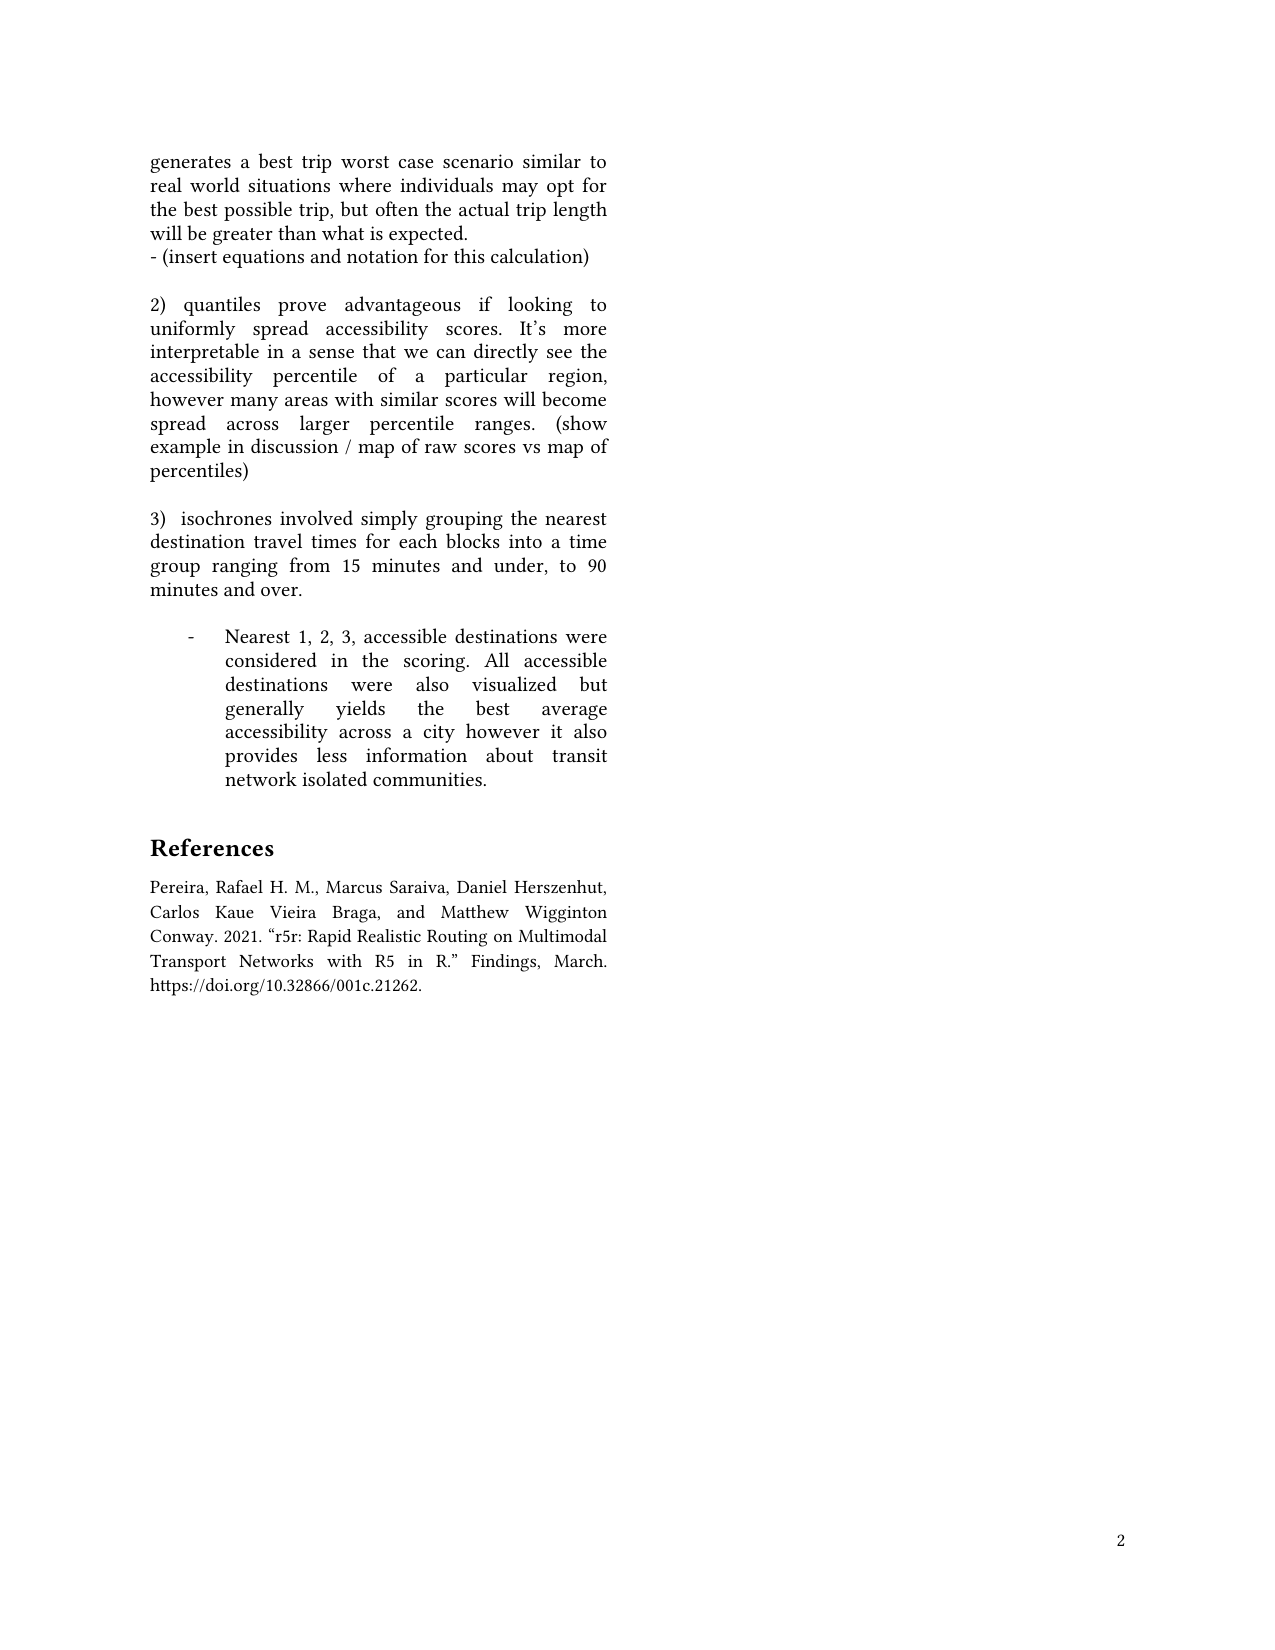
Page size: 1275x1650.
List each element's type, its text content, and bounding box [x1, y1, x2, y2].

text 2) quantiles prove advantageous if looking to uniformly spread accessibility scores. It’s more interpretable in a sense that we can directly see the accessibility percentile of a particular region, however many areas with similar scores will become spread across larger percentile ranges. (show example in discussion / map of raw scores vs map of percentiles) [150, 292, 608, 482]
text 3) isochrones involved simply grouping the nearest destination travel times for each blocks into a time group ranging from 15 minutes and under, to 90 minutes and over. [150, 506, 608, 601]
text References [150, 834, 608, 863]
text - (insert equations and notation for this calculation) [150, 245, 608, 269]
list Nearest 1, 2, 3, accessible destinations were considered in the scoring. All accessible destinations were also visualized but generally yields the best average accessibility across a city however it also provides less information about transit network isolated communities. [187, 625, 608, 791]
text Pereira, Rafael H. M., Marcus Saraiva, Daniel Herszenhut, Carlos Kaue Vieira Braga, and Matthew Wigginton Conway. 2021. “r5r: Rapid Realistic Routing on Multimodal Transport Networks with R5 in R.” Findings, March. https://doi.org/10.32866/001c.21262. [150, 877, 608, 996]
